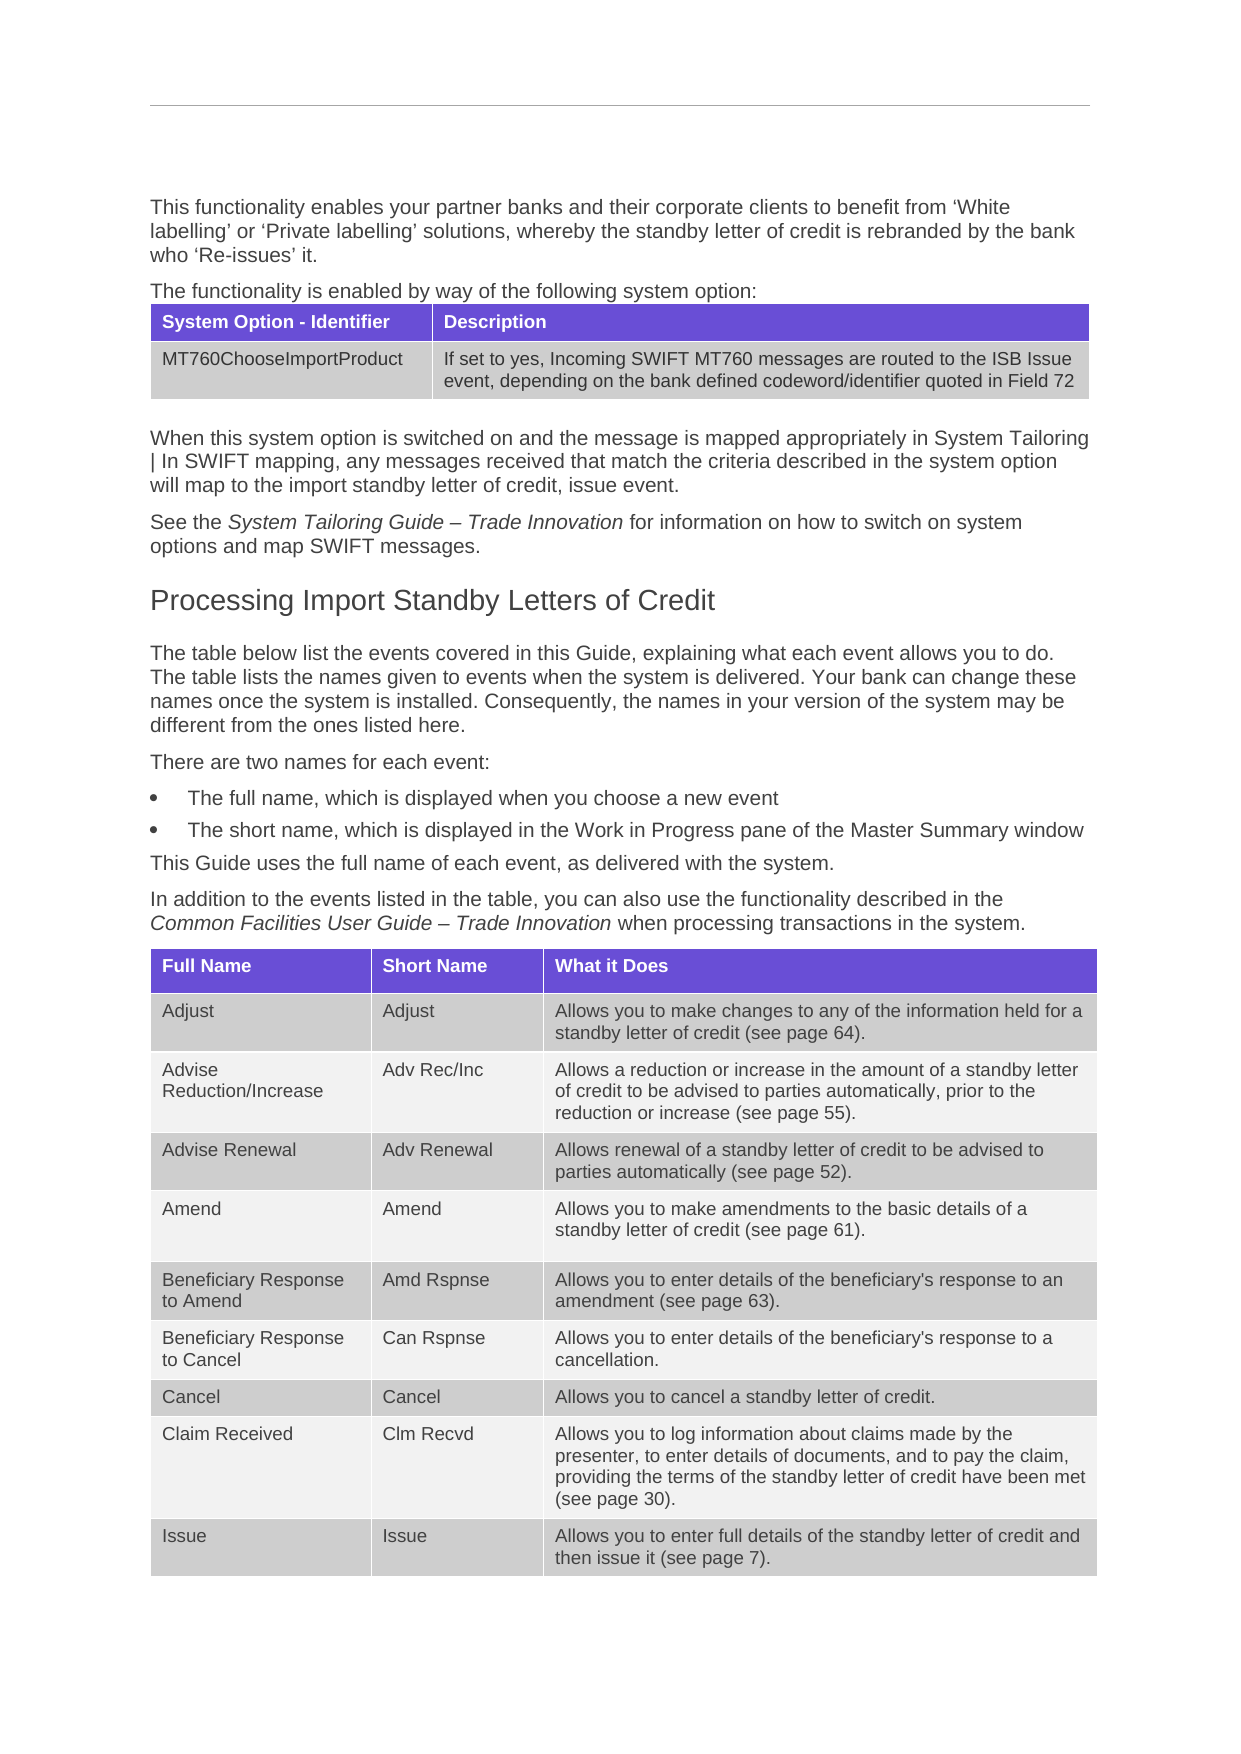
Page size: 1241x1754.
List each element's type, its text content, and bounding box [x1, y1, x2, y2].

table_cell Advise Reduction/Increase [151, 1053, 371, 1132]
text The short name, which is displayed in the Work in Progress pane of the Master Summary window [150, 818, 1090, 842]
table_cell Allows you to cancel a standby letter of credit. [544, 1380, 1097, 1416]
table_cell MT760ChooseImportProduct [151, 342, 432, 399]
text When this system option is switched on and the message is mapped appropriately in System Tailoring | In SWIFT mapping, any messages received that match the criteria described in the system option will map to the import standby letter of credit, issue event. [150, 425, 1090, 497]
table_cell Allows you to log information about claims made by the presenter, to enter details of documents, and to pay the claim, providing the terms of the standby letter of credit have been met (see page 27). [544, 1417, 1097, 1518]
table_cell Can Rspnse [372, 1321, 543, 1379]
table_cell Claim Received [151, 1417, 371, 1518]
table_header Full Name [151, 949, 371, 993]
table_cell Issue [151, 1519, 371, 1576]
table_cell Cancel [372, 1380, 543, 1416]
table_cell Amd Rspnse [372, 1262, 543, 1320]
table_cell Allows you to enter full details of the standby letter of credit and then issue it (see page 6). [544, 1519, 1097, 1576]
text In addition to the events listed in the table, you can also use the functionality described in the Common Facilities User Guide – Trade Innovation when processing transactions in the system. [150, 887, 1090, 935]
text The full name, which is displayed when you choose a new event [150, 786, 1090, 810]
table_cell Amend [151, 1191, 371, 1261]
text This functionality enables your partner banks and their corporate clients to benefit from ‘White labelling’ or ‘Private labelling’ solutions, whereby the standby letter of credit is rebranded by the bank who ‘Re-issues’ it. [150, 195, 1090, 267]
table_cell Allows you to enter details of the beneficiary's response to a cancellation. [544, 1321, 1097, 1379]
table_cell Allows you to enter details of the beneficiary's response to an amendment (see page 60). [544, 1262, 1097, 1320]
table_cell Allows you to make changes to any of the information held for a standby letter of credit (see page 61). [544, 994, 1097, 1051]
table_cell Allows a reduction or increase in the amount of a standby letter of credit to be advised to parties automatically, prior to the reduction or increase (see page 52). [544, 1053, 1097, 1132]
table_cell Amend [372, 1191, 543, 1261]
text This Guide uses the full name of each event, as delivered with the system. [150, 851, 1090, 875]
table_cell Clm Recvd [372, 1417, 543, 1518]
text See the System Tailoring Guide – Trade Innovation for information on how to switch on system options and map SWIFT messages. [150, 510, 1090, 558]
text The table below list the events covered in this Guide, explaining what each event allows you to do. The table lists the names given to events when the system is delivered. Your bank can change these names once the system is installed. Consequently, the names in your version of the system may be different from the ones listed here. [150, 641, 1090, 737]
table_header System Option - Identifier [151, 304, 432, 341]
table_header Short Name [372, 949, 543, 993]
table_cell Beneficiary Response to Amend [151, 1262, 371, 1320]
table_cell Allows renewal of a standby letter of credit to be advised to parties automatically (see page 49). [544, 1133, 1097, 1190]
table_cell Adjust [151, 994, 371, 1051]
subtitle Processing Import Standby Letters of Credit [150, 583, 1090, 616]
table_cell Advise Renewal [151, 1133, 371, 1190]
table_cell Issue [372, 1519, 543, 1576]
table_header What it Does [544, 949, 1097, 993]
table_cell Adv Renewal [372, 1133, 543, 1190]
table_cell Beneficiary Response to Cancel [151, 1321, 371, 1379]
table_cell Adv Rec/Inc [372, 1053, 543, 1132]
table_cell Adjust [372, 994, 543, 1051]
text The functionality is enabled by way of the following system option: [150, 279, 1090, 303]
text There are two names for each event: [150, 749, 1090, 773]
table_cell Allows you to make amendments to the basic details of a standby letter of credit (see page 58). [544, 1191, 1097, 1261]
table_header Description [433, 304, 1089, 341]
table_cell Cancel [151, 1380, 371, 1416]
table_cell If set to yes, Incoming SWIFT MT760 messages are routed to the ISB Issue event, depending on the bank defined codeword/identifier quoted in Field 72 [433, 342, 1089, 399]
